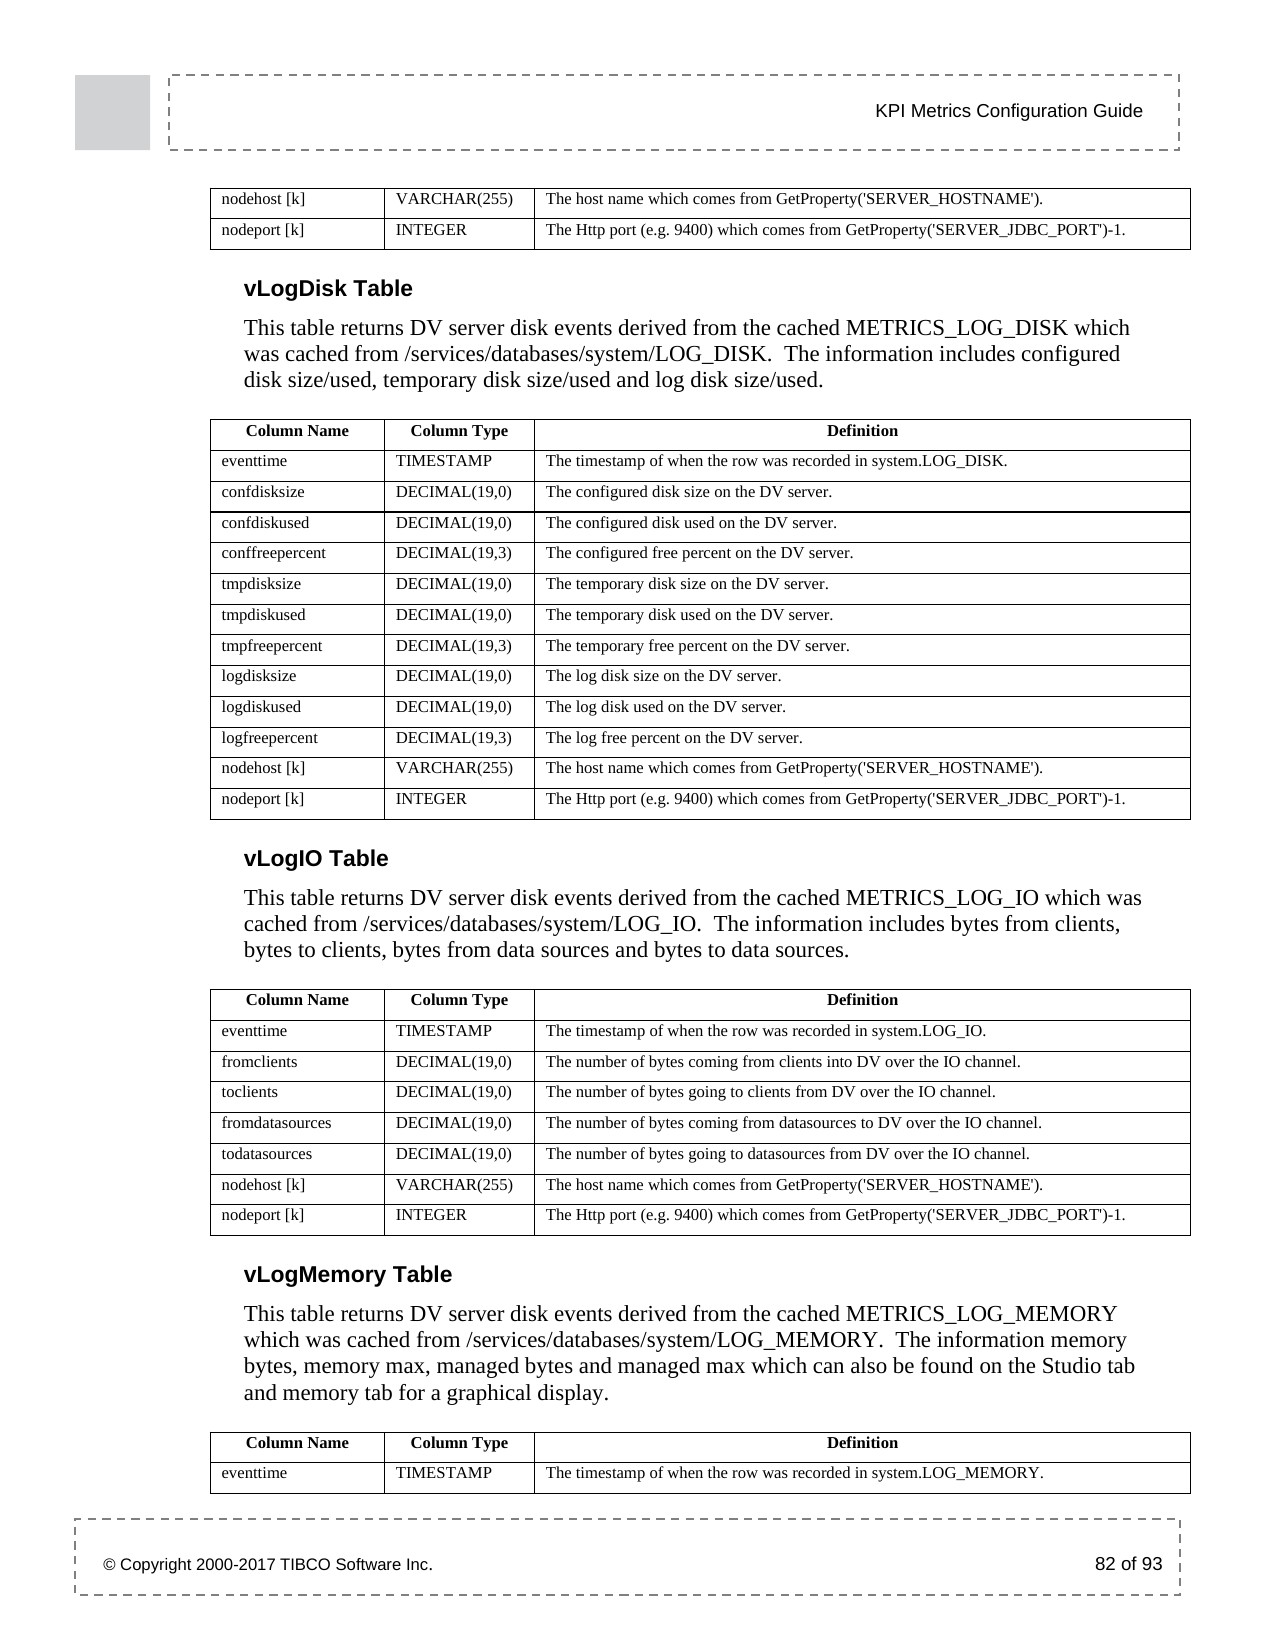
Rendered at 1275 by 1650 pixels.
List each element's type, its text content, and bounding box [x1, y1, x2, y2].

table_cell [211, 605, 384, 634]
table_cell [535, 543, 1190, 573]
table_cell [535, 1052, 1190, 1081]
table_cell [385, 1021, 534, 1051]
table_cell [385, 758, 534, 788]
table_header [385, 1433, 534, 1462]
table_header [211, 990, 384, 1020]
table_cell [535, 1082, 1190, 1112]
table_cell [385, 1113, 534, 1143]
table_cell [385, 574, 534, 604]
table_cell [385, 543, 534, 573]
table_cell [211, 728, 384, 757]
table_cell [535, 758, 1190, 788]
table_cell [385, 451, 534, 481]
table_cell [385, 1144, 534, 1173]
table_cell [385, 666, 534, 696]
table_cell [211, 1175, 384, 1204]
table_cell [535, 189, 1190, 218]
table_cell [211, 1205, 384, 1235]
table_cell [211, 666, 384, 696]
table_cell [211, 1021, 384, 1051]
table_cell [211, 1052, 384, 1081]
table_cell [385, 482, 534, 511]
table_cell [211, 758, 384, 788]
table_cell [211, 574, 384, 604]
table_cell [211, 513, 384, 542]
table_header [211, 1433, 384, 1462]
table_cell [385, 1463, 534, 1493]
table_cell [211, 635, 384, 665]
subtitle vLogIO Table [244, 845, 1162, 871]
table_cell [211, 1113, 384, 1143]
subtitle vLogDisk Table [244, 275, 1162, 301]
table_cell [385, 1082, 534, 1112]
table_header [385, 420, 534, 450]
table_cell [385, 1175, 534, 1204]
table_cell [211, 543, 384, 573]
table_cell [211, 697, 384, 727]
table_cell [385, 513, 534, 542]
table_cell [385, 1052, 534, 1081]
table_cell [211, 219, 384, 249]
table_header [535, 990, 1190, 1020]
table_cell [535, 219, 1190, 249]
text This table returns DV server disk events derived from the cached METRICS_LOG_DISK which was cached from /services/databases/system/LOG_DISK. The information includes configured disk size/used, temporary disk size/used and log disk size/used. [244, 314, 1162, 393]
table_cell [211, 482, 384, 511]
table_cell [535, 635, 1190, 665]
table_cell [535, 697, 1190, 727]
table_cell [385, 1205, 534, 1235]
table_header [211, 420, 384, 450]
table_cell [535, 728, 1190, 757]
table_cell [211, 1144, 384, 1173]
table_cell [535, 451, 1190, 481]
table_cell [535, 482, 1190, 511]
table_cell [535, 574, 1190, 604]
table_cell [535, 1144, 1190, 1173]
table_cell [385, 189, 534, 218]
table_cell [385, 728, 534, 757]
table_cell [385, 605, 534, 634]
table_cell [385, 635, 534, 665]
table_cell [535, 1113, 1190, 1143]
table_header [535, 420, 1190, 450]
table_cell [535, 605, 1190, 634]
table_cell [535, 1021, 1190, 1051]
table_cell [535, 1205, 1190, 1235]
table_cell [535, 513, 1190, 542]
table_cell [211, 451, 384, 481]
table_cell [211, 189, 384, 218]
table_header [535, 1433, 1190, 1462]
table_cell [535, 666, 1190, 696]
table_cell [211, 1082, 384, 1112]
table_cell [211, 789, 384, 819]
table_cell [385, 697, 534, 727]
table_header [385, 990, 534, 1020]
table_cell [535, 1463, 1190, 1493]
subtitle vLogMemory Table [244, 1261, 1162, 1287]
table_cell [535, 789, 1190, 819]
text This table returns DV server disk events derived from the cached METRICS_LOG_IO which was cached from /services/databases/system/LOG_IO. The information includes bytes from clients, bytes to clients, bytes from data sources and bytes to data sources. [244, 884, 1162, 963]
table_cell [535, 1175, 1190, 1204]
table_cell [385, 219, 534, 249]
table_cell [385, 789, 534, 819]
text This table returns DV server disk events derived from the cached METRICS_LOG_MEMORY which was cached from /services/databases/system/LOG_MEMORY. The information memory bytes, memory max, managed bytes and managed max which can also be found on the Studio tab and memory tab for a graphical display. [244, 1300, 1162, 1405]
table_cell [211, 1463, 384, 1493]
